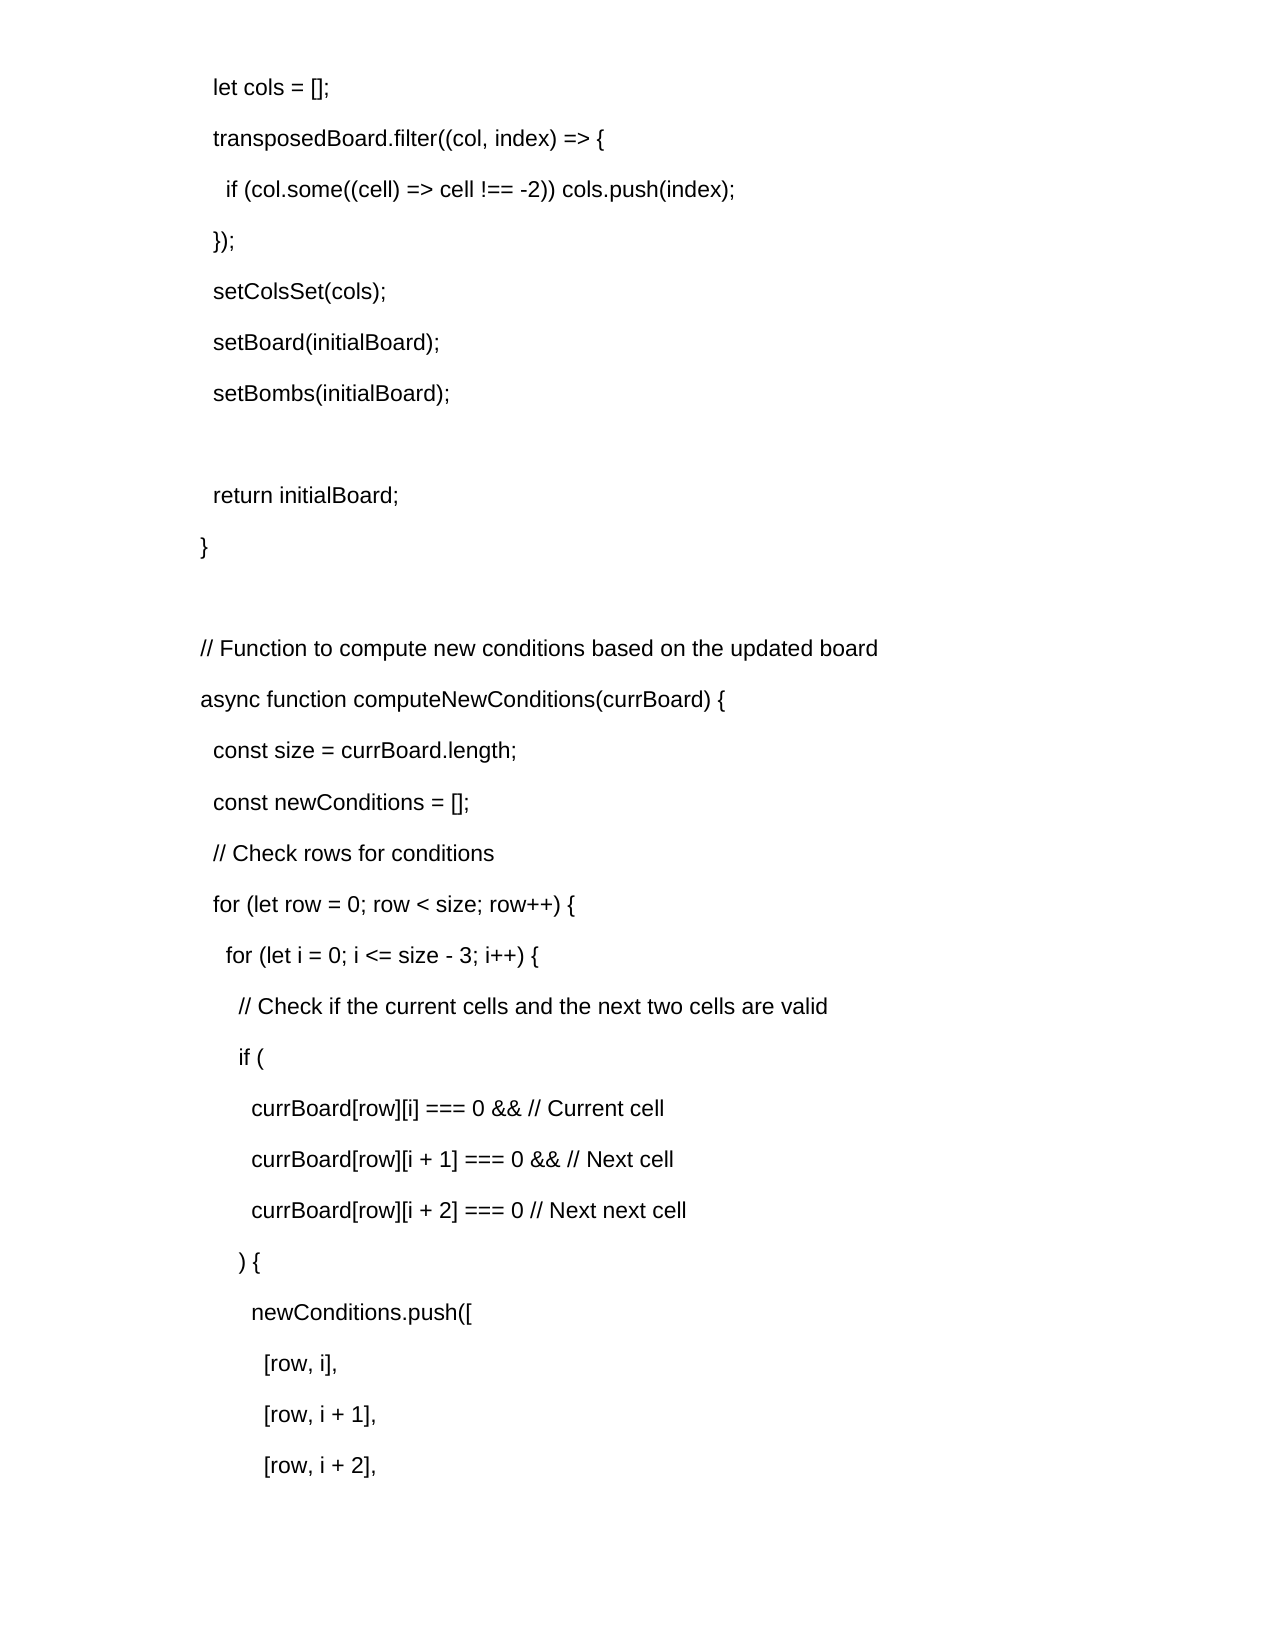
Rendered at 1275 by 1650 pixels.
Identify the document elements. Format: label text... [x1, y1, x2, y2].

text [row, i + 1], [187, 1401, 1087, 1427]
text const size = currBoard.length; [187, 737, 1087, 764]
text newConditions.push([ [187, 1299, 1087, 1325]
text for (let i = 0; i <= size - 3; i++) { [187, 942, 1087, 968]
text ) { [187, 1248, 1087, 1274]
text currBoard[row][i + 1] === 0 && // Next cell [187, 1146, 1087, 1172]
text [row, i], [187, 1350, 1087, 1376]
text setBombs(initialBoard); [187, 380, 1087, 406]
text setColsSet(cols); [187, 278, 1087, 304]
text // Function to compute new conditions based on the updated board [187, 635, 1087, 662]
text [row, i + 2], [187, 1452, 1087, 1478]
text setBoard(initialBoard); [187, 329, 1087, 355]
text let cols = []; [187, 74, 1087, 100]
text transposedBoard.filter((col, index) => { [187, 125, 1087, 151]
text } [187, 533, 1087, 559]
text if ( [187, 1044, 1087, 1070]
text const newConditions = []; [187, 788, 1087, 815]
text if (col.some((cell) => cell !== -2)) cols.push(index); [187, 176, 1087, 202]
text for (let row = 0; row < size; row++) { [187, 891, 1087, 917]
text }); [187, 227, 1087, 253]
text currBoard[row][i] === 0 && // Current cell [187, 1095, 1087, 1121]
text return initialBoard; [187, 482, 1087, 508]
text currBoard[row][i + 2] === 0 // Next next cell [187, 1197, 1087, 1223]
text // Check rows for conditions [187, 839, 1087, 866]
text // Check if the current cells and the next two cells are valid [187, 993, 1087, 1019]
text async function computeNewConditions(currBoard) { [187, 686, 1087, 713]
